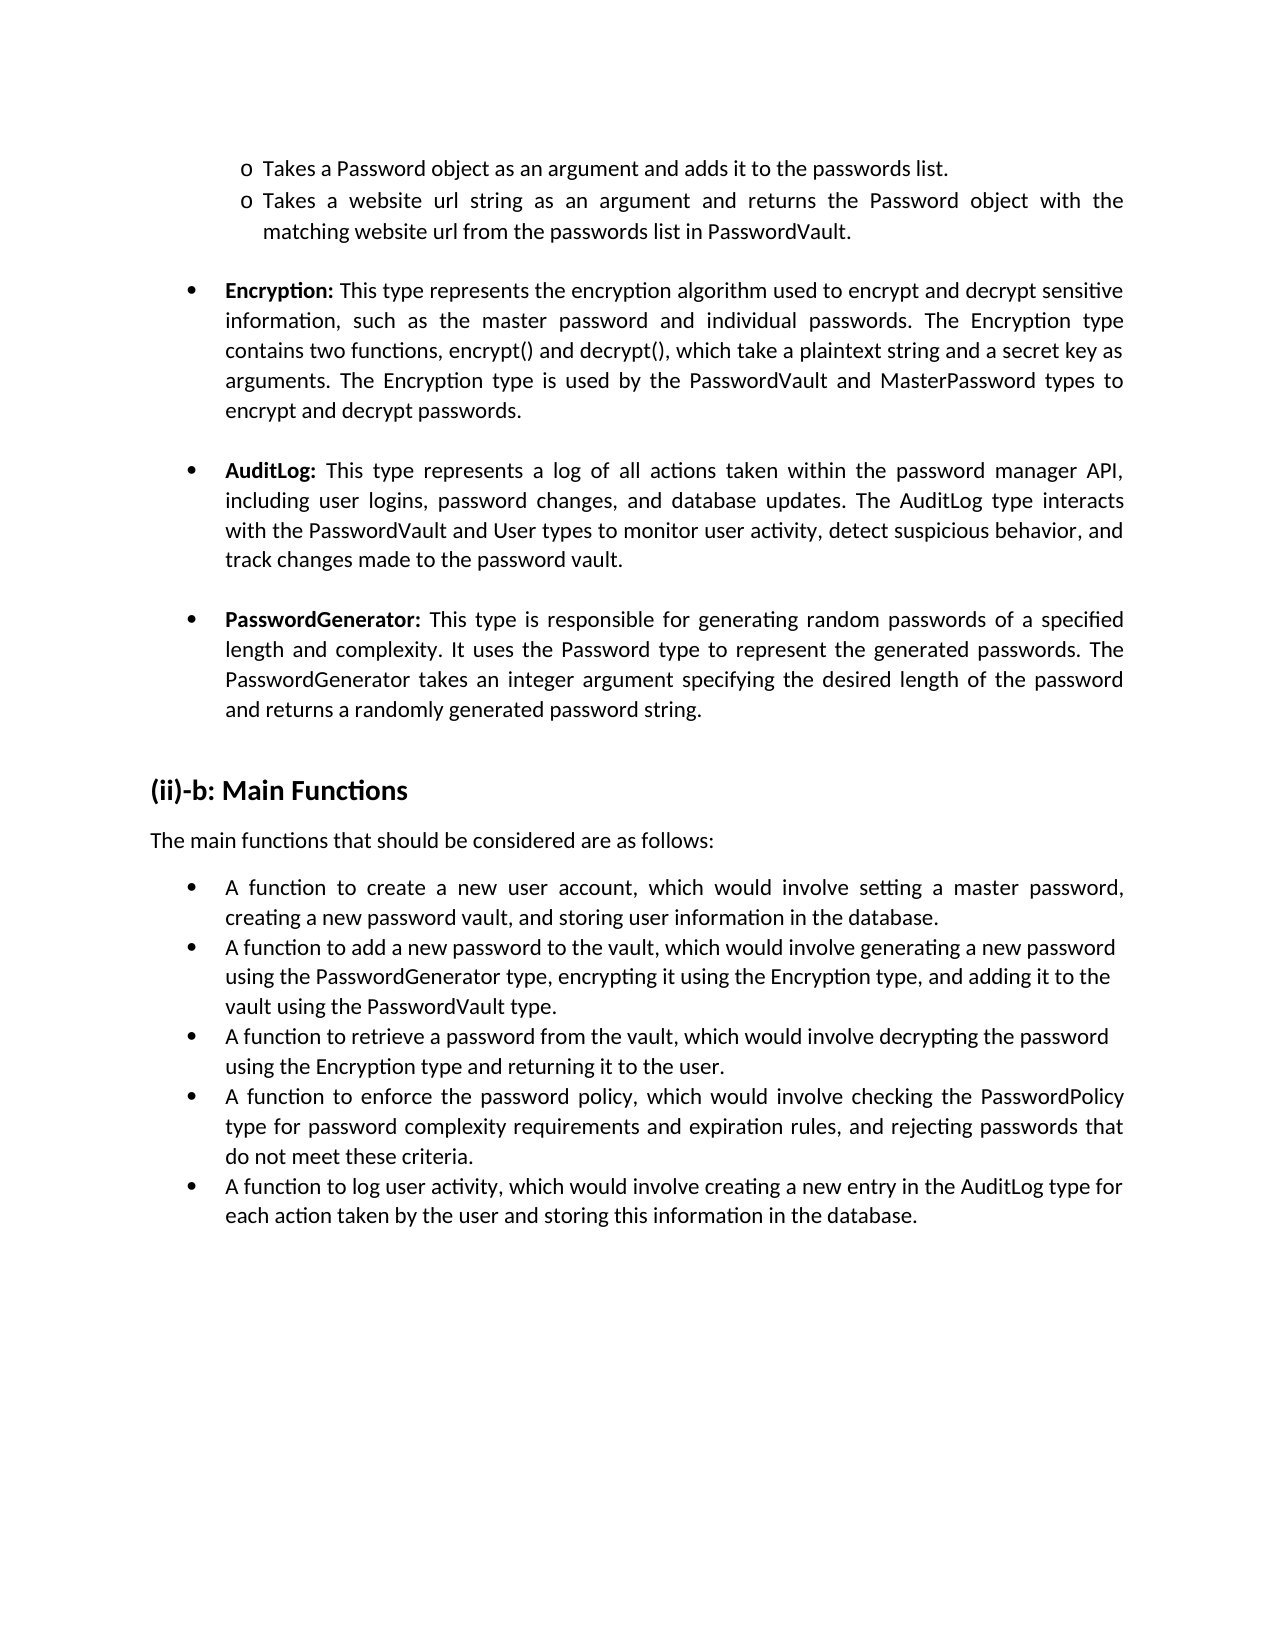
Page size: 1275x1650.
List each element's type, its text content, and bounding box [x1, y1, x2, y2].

list A function to enforce the password policy, which would involve checking the PasswordPolicy type for password complexity requirements and expiration rules, and rejecting passwords that do not meet these criteria. [188, 1082, 1126, 1170]
list Takes a website url string as an argument and returns the Password object with the matching website url from the passwords list in PasswordVault. [239, 186, 1126, 245]
list A function to add a new password to the vault, which would involve generating a new password using the PasswordGenerator type, encrypting it using the Encryption type, and adding it to the vault using the PasswordVault type. [188, 933, 1126, 1020]
list AuditLog: This type represents a log of all actions taken within the password manager API, including user logins, password changes, and database updates. The AuditLog type interacts with the PasswordVault and User types to monitor user activity, detect suspicious behavior, and track changes made to the password vault. [188, 456, 1126, 574]
list A function to log user activity, which would involve creating a new entry in the AuditLog type for each action taken by the user and storing this information in the database. [188, 1172, 1126, 1230]
list Takes a Password object as an argument and adds it to the passwords list. [239, 154, 1126, 184]
list A function to retrieve a password from the vault, which would involve decrypting the password using the Encryption type and returning it to the user. [188, 1022, 1126, 1080]
text The main functions that should be considered are as follows: [150, 826, 1126, 854]
list A function to create a new user account, which would involve setting a master password, creating a new password vault, and storing user information in the database. [188, 873, 1126, 931]
list PasswordGenerator: This type is responsible for generating random passwords of a specified length and complexity. It uses the Password type to represent the generated passwords. The PasswordGenerator takes an integer argument specifying the desired length of the password and returns a randomly generated password string. [188, 605, 1126, 723]
list Encryption: This type represents the encryption algorithm used to encrypt and decrypt sensitive information, such as the master password and individual passwords. The Encryption type contains two functions, encrypt() and decrypt(), which take a plaintext string and a secret key as arguments. The Encryption type is used by the PasswordVault and MasterPassword types to encrypt and decrypt passwords. [188, 277, 1126, 424]
text (ii)-b: Main Functions [150, 772, 1126, 807]
